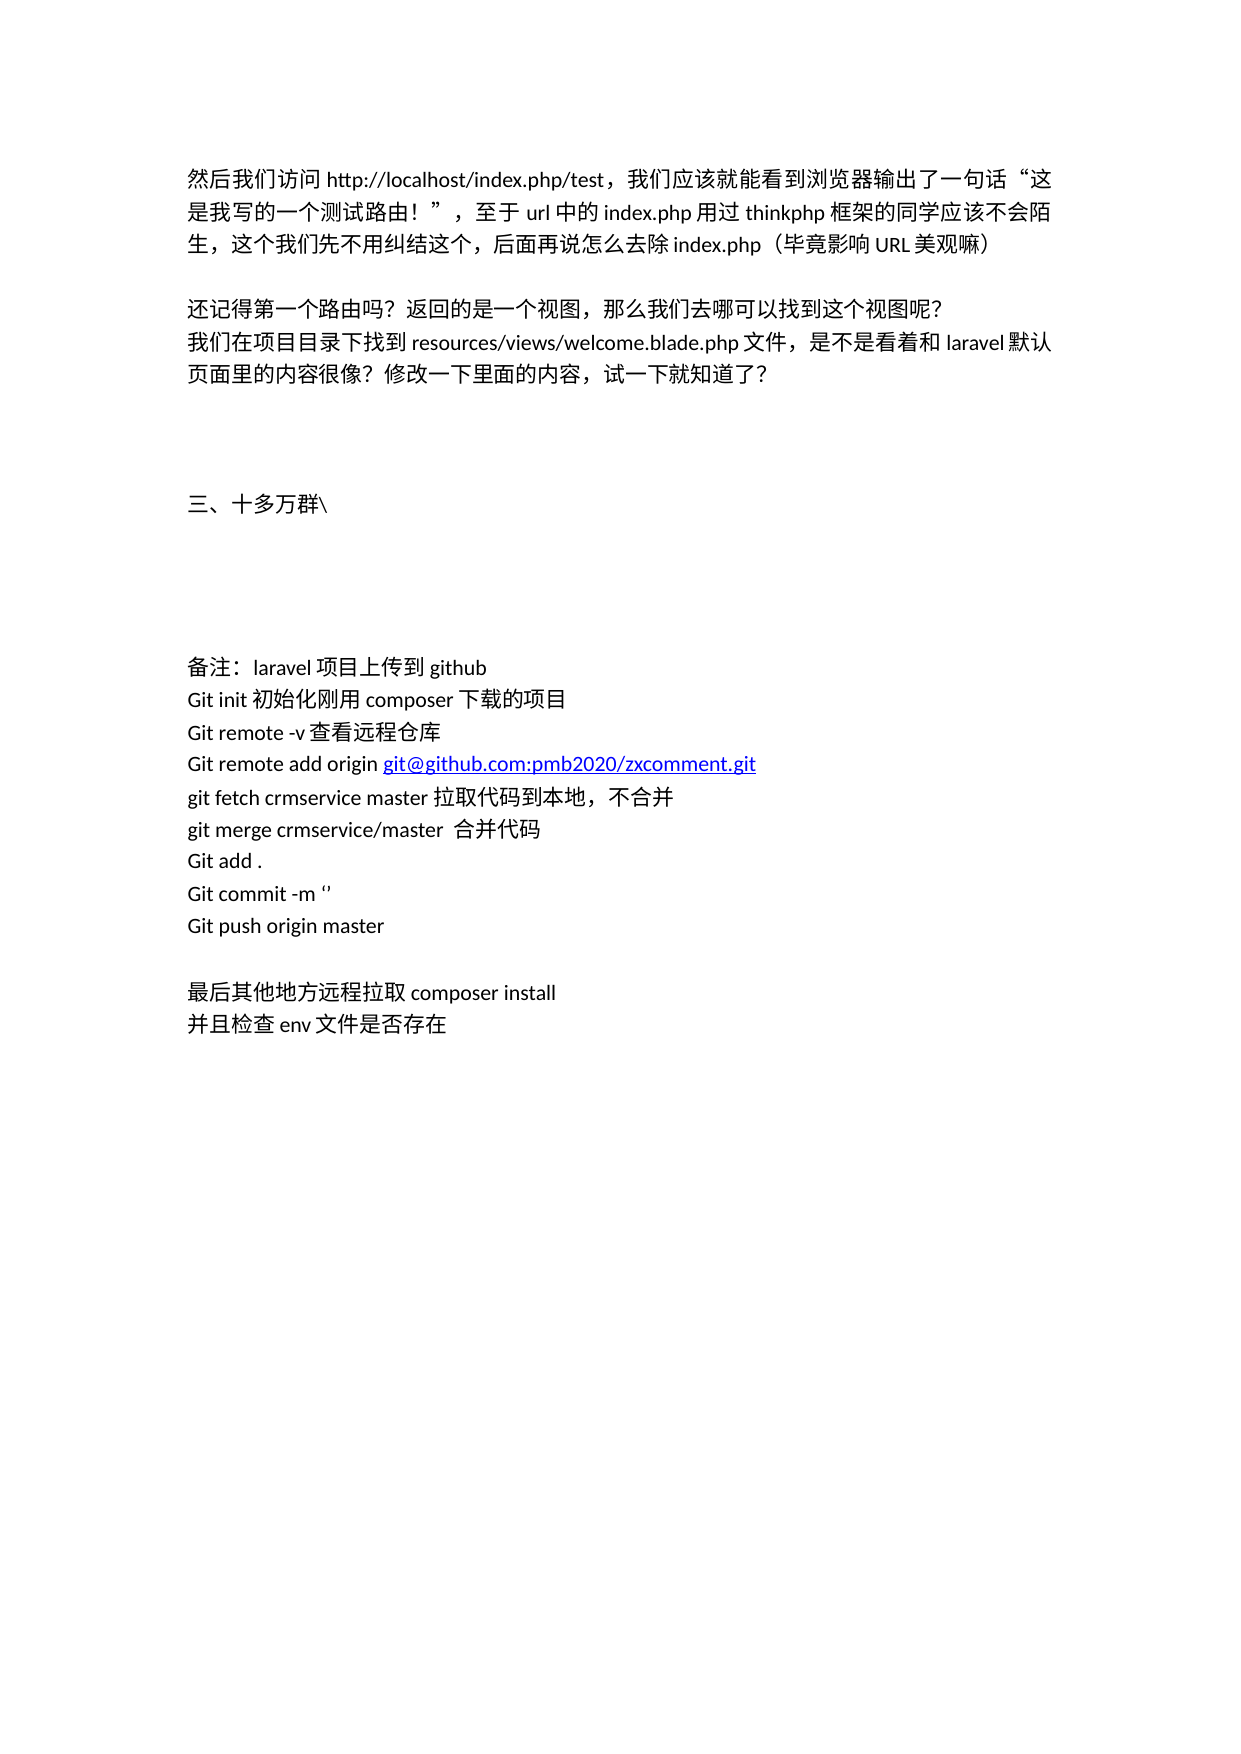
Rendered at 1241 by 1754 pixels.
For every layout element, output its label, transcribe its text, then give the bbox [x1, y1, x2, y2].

list 十多万群\ [187, 487, 1053, 519]
list 备注：laravel项目上传到github [187, 649, 1053, 682]
list Git init初始化刚用composer下载的项目 [187, 682, 1053, 714]
list 最后其他地方远程拉取composer install [187, 974, 1053, 1007]
list Git remote add origin git@github.com:pmb2020/zxcomment.git [187, 747, 1053, 779]
list git fetch crmservice master 拉取代码到本地，不合并 [187, 779, 1053, 812]
list Git commit -m ‘’ [187, 877, 1053, 909]
list 并且检查env文件是否存在 [187, 1007, 1053, 1039]
list git merge crmservice/master 合并代码 [187, 812, 1053, 844]
list Git push origin master [187, 909, 1053, 942]
list 我们在项目目录下找到resources/views/welcome.blade.php文件，是不是看着和laravel默认页面里的内容很像？修改一下里面的内容，试一下就知道了？ [187, 324, 1053, 389]
list Git add . [187, 844, 1053, 877]
list Git remote -v查看远程仓库 [187, 714, 1053, 747]
list 然后我们访问http://localhost/index.php/test，我们应该就能看到浏览器输出了一句话“这是我写的一个测试路由！”，至于url中的index.php用过thinkphp框架的同学应该不会陌生，这个我们先不用纠结这个，后面再说怎么去除index.php（毕竟影响URL美观嘛） [187, 162, 1053, 259]
list 还记得第一个路由吗？返回的是一个视图，那么我们去哪可以找到这个视图呢？ [187, 292, 1053, 324]
